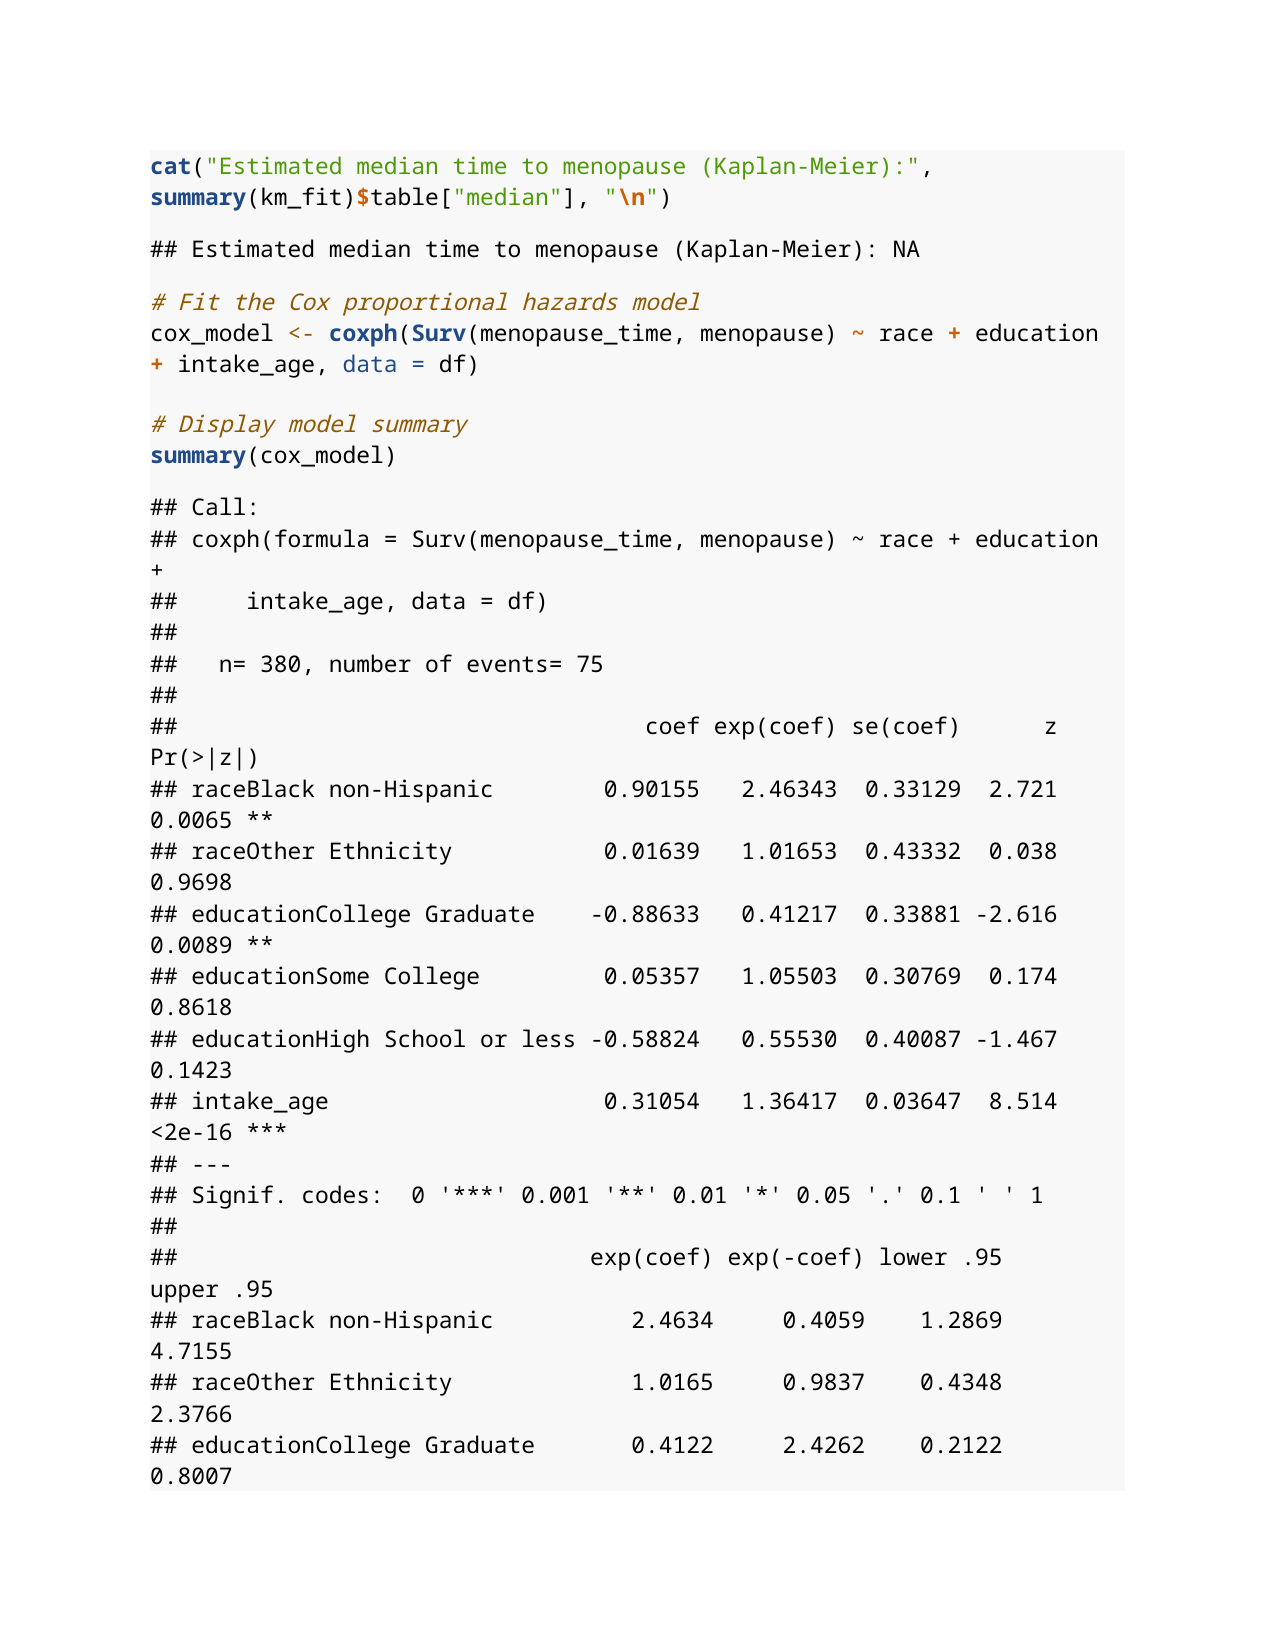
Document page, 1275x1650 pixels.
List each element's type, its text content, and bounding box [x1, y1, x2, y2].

text # Fit the Cox proportional hazards model cox_model <- coxph(Surv(menopause_time, menopause) ~ race + education + intake_age, data = df) # Display model summary summary(cox_model) [150, 285, 1125, 470]
text cat("Estimated median time to menopause (Kaplan-Meier):", summary(km_fit)$table["median"], "\n") [672, 150, 1125, 212]
text ## Estimated median time to menopause (Kaplan-Meier): NA [150, 233, 1125, 264]
